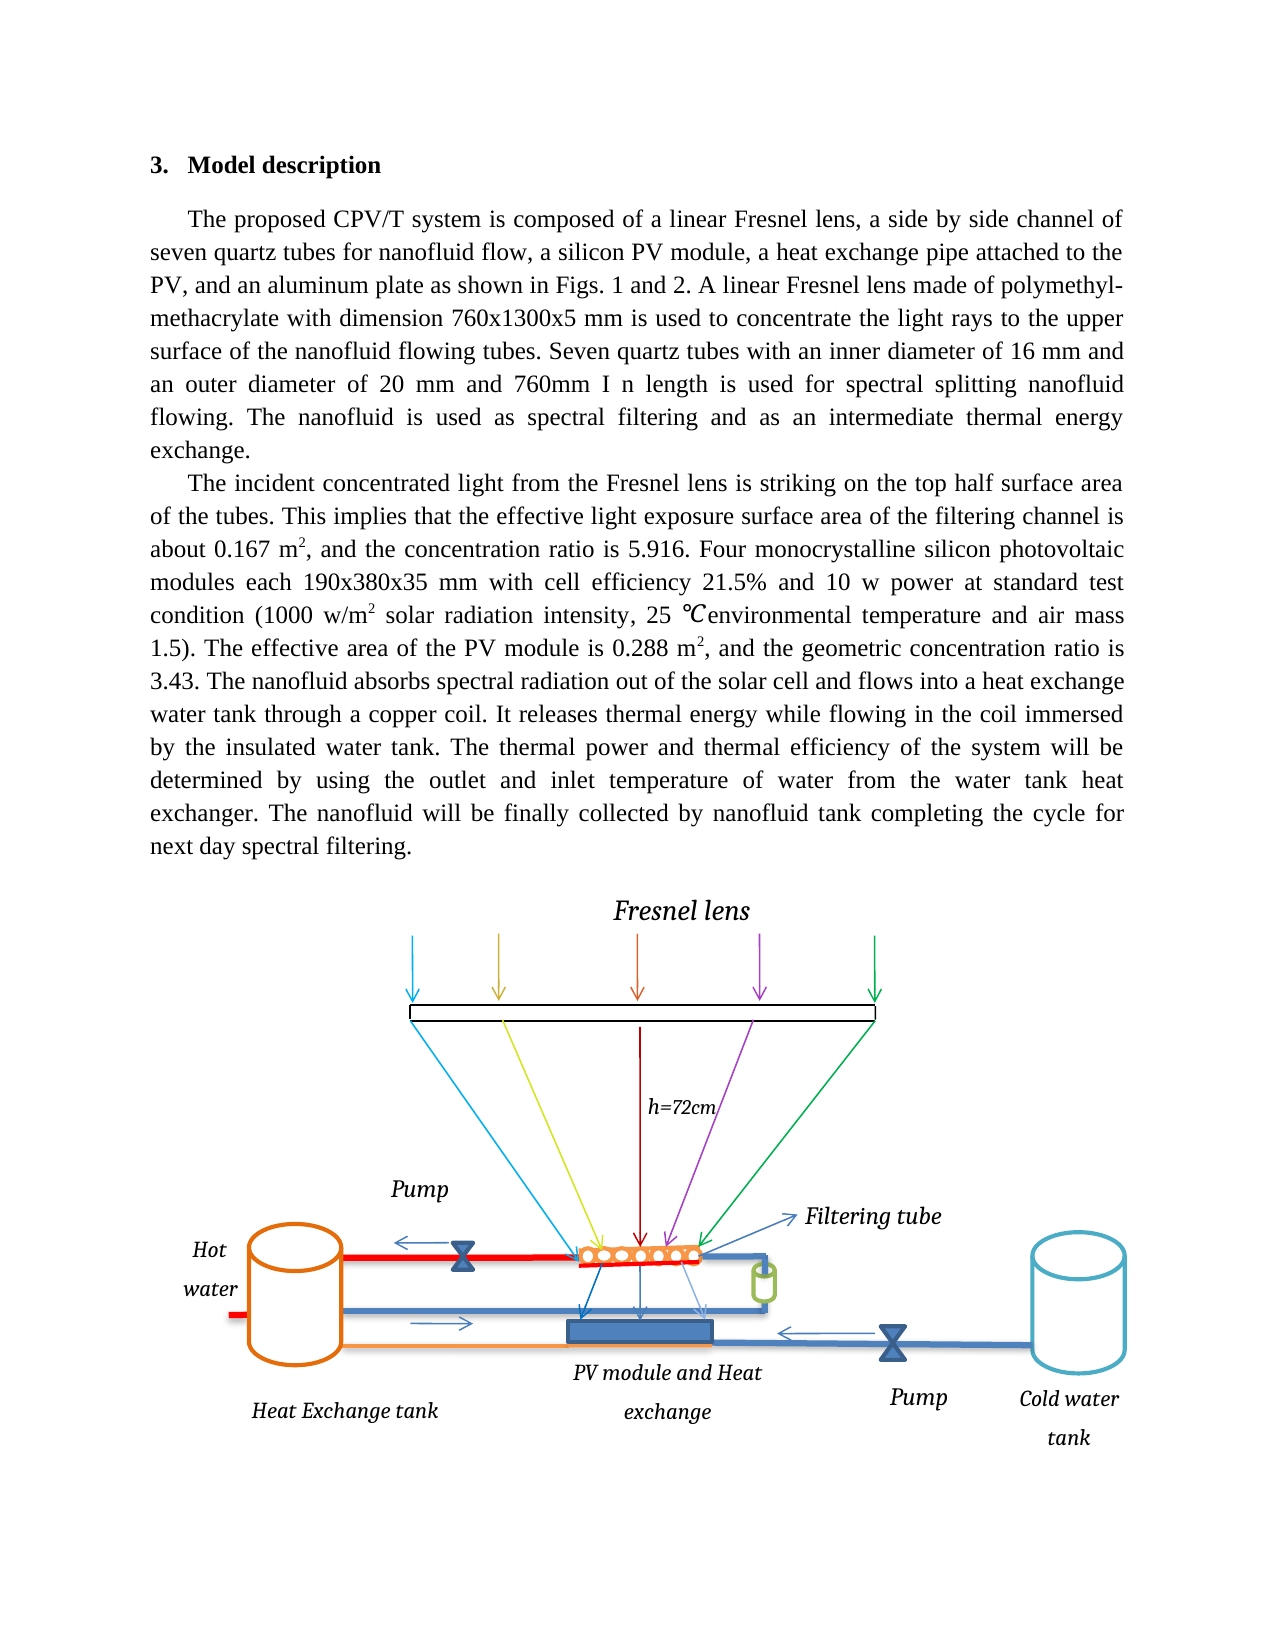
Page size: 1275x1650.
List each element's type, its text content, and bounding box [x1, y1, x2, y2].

text The proposed CPV/T system is composed of a linear Fresnel lens, a side by side channel of seven quartz tubes for nanofluid flow, a silicon PV module, a heat exchange pipe attached to the PV, and an aluminum plate as shown in Figs. 1 and 2. A linear Fresnel lens made of polymethyl-methacrylate with dimension 760x1300x5 mm is used to concentrate the light rays to the upper surface of the nanofluid flowing tubes. Seven quartz tubes with an inner diameter of 16 mm and an outer diameter of 20 mm and 760mm I n length is used for spectral splitting nanofluid flowing. The nanofluid is used as spectral filtering and as an intermediate thermal energy exchange. [150, 204, 1125, 464]
text The incident concentrated light from the Fresnel lens is striking on the top half surface area of the tubes. This implies that the effective light exposure surface area of the filtering channel is about 0.167 m2, and the concentration ratio is 5.916. Four monocrystalline silicon photovoltaic modules each 190x380x35 mm with cell efficiency 21.5% and 10 w power at standard test condition (1000 w/m2 solar radiation intensity, 25 environmental temperature and air mass 1.5). The effective area of the PV module is 0.288 m2, and the geometric concentration ratio is 3.43. The nanofluid absorbs spectral radiation out of the solar cell and flows into a heat exchange water tank through a copper coil. It releases thermal energy while flowing in the coil immersed by the insulated water tank. The thermal power and thermal efficiency of the system will be determined by using the outlet and inlet temperature of water from the water tank heat exchanger. The nanofluid will be finally collected by nanofluid tank completing the cycle for next day spectral filtering. [150, 468, 1125, 860]
list Model description [150, 150, 1125, 179]
